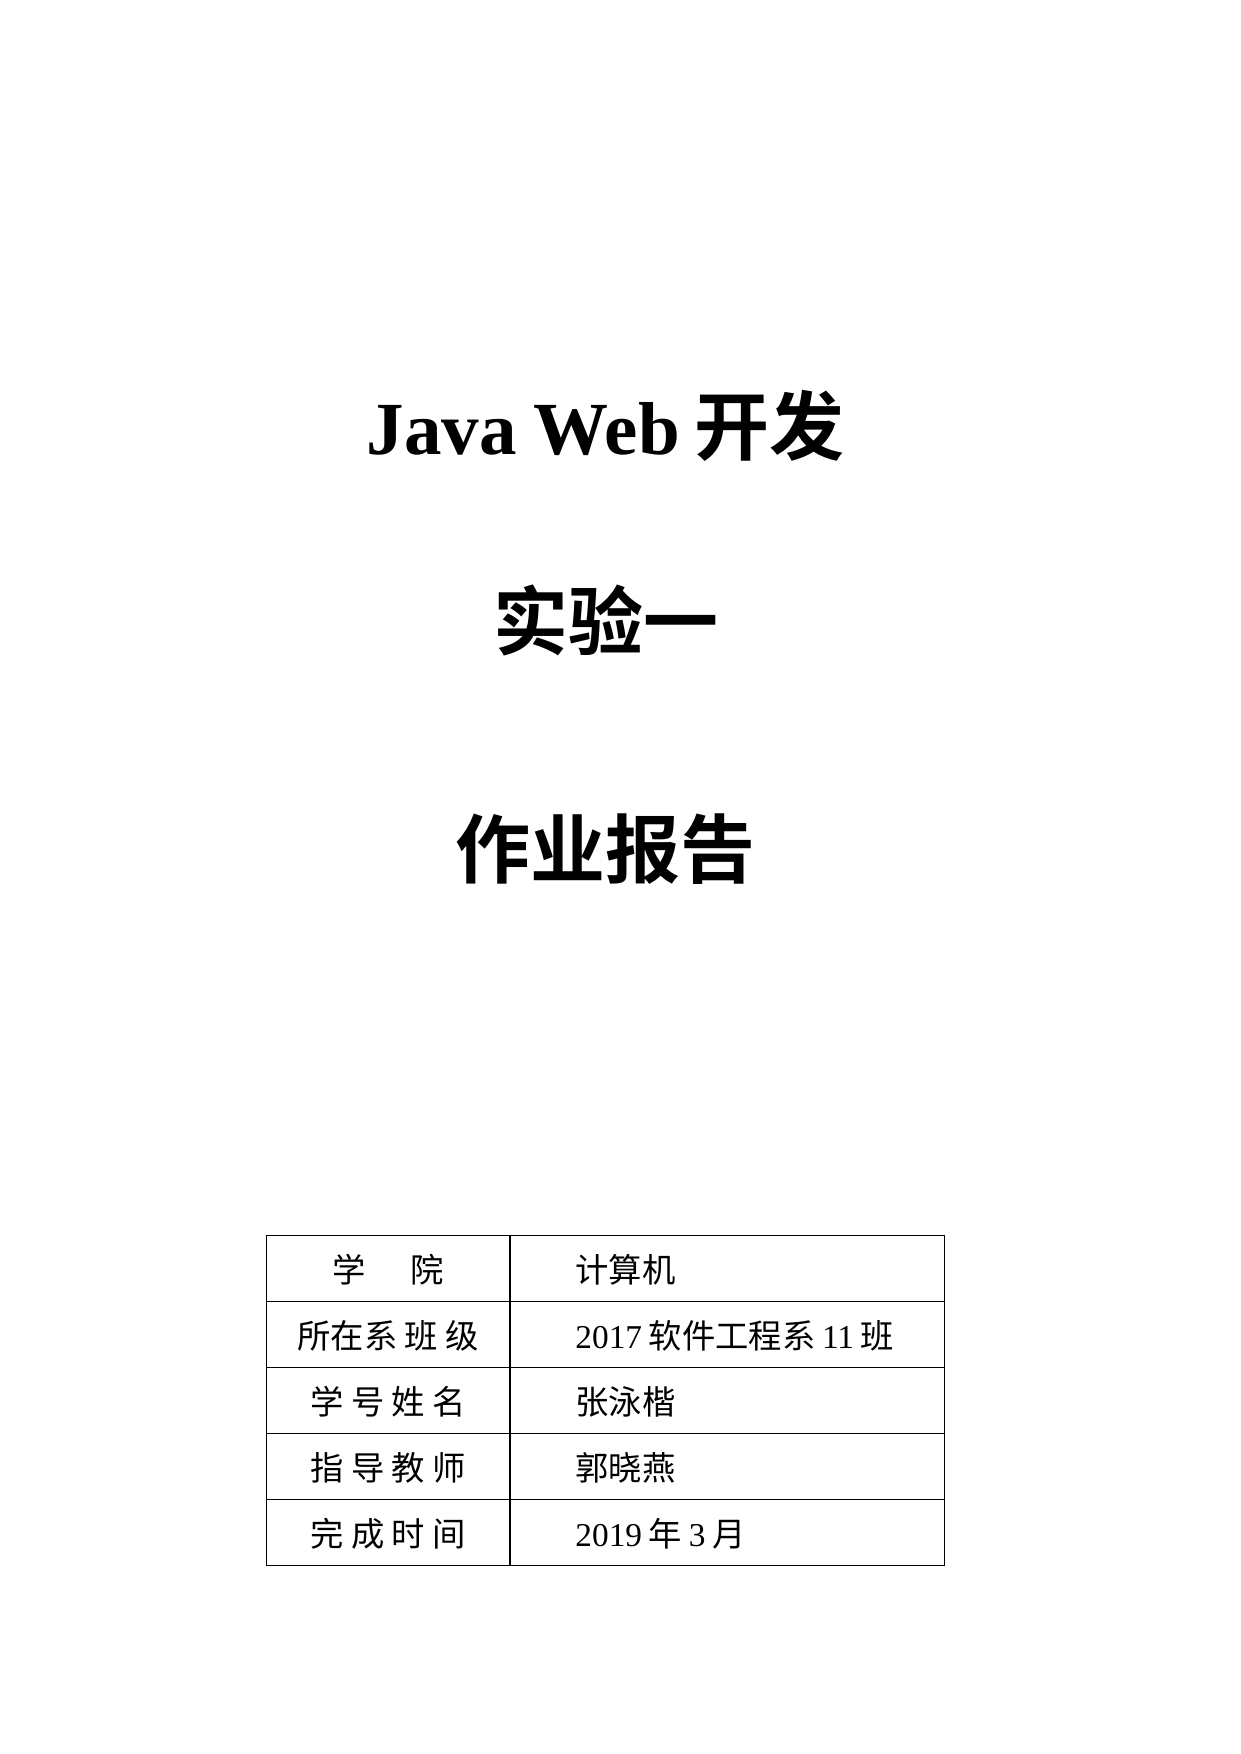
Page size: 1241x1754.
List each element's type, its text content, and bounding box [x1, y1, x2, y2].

table_cell 张泳楷 [511, 1368, 944, 1433]
table_cell 郭晓燕 [511, 1434, 944, 1499]
table_cell 完 成 时 间 [267, 1500, 509, 1565]
table_cell 2019年3月 [511, 1500, 944, 1565]
text Java Web开发 [118, 357, 1093, 487]
table_cell 学 号 姓 名 [267, 1368, 509, 1433]
table_cell 2017软件工程系11班 [511, 1302, 944, 1367]
table_cell 所在系 班 级 [267, 1302, 509, 1367]
table_header 学 院 [267, 1236, 509, 1301]
table_cell 指 导 教 师 [267, 1434, 509, 1499]
text 作业报告 [118, 779, 1093, 909]
text 实验一 [118, 552, 1093, 682]
table_header 计算机 [511, 1236, 944, 1301]
